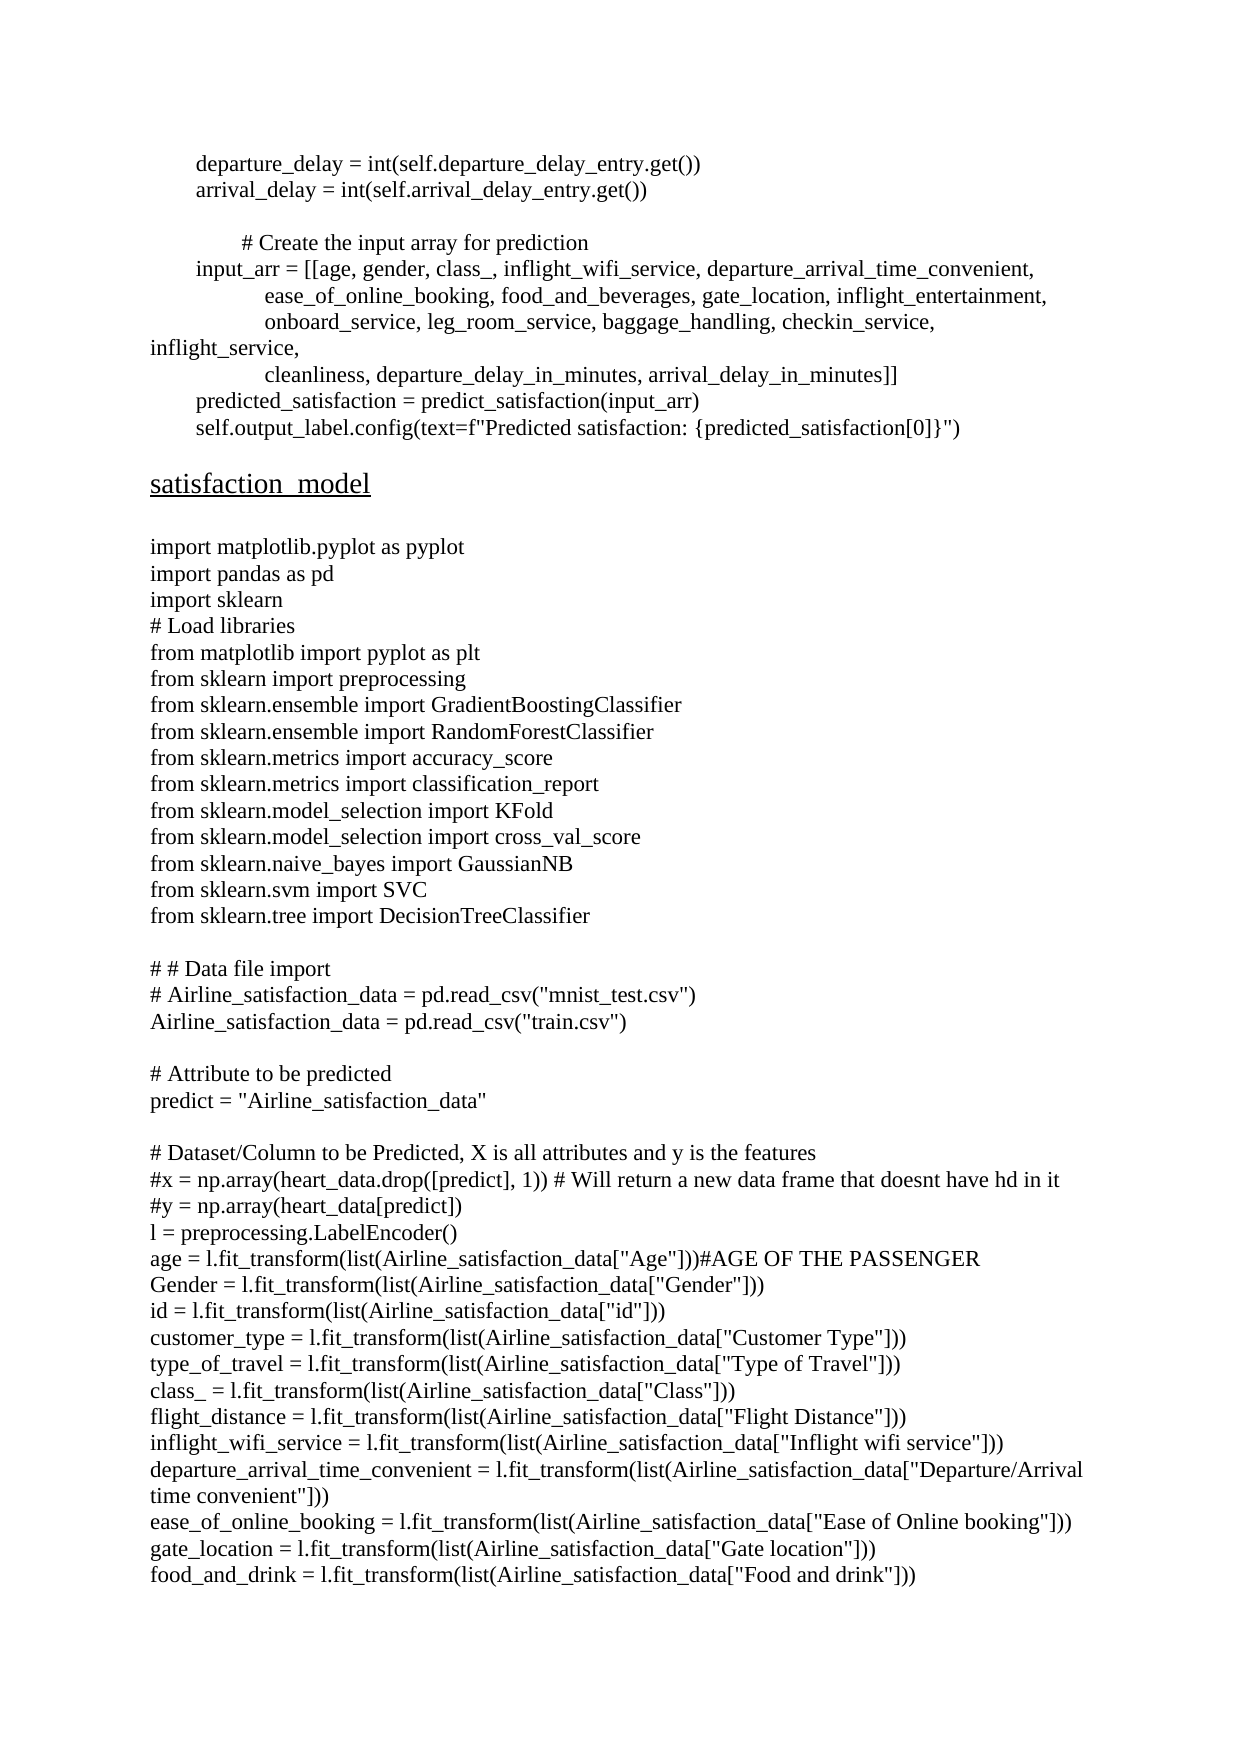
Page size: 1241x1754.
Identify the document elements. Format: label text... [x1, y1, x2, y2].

text # Load libraries [150, 612, 1090, 639]
text id = l.fit_transform(list(Airline_satisfaction_data["id"])) [150, 1298, 1090, 1324]
text food_and_drink = l.fit_transform(list(Airline_satisfaction_data["Food and drink"])) [150, 1561, 1090, 1587]
text from sklearn.svm import SVC [150, 876, 1090, 902]
text import matplotlib.pyplot as pyplot [150, 533, 1090, 560]
text from sklearn.metrics import classification_report [150, 771, 1090, 797]
text gate_location = l.fit_transform(list(Airline_satisfaction_data["Gate location"])) [150, 1535, 1090, 1561]
text departure_arrival_time_convenient = l.fit_transform(list(Airline_satisfaction_data["Departure/Arrival time convenient"])) [150, 1456, 1090, 1508]
text from sklearn.model_selection import cross_val_score [150, 823, 1090, 849]
text # Airline_satisfaction_data = pd.read_csv("mnist_test.csv") [150, 981, 1090, 1008]
text arrival_delay = int(self.arrival_delay_entry.get()) [150, 176, 1090, 203]
text from sklearn.ensemble import GradientBoostingClassifier [150, 691, 1090, 718]
text departure_delay = int(self.departure_delay_entry.get()) [150, 150, 1090, 176]
text self.output_label.config(text=f"Predicted satisfaction: {predicted_satisfaction[0]}") [150, 413, 1090, 440]
text onboard_service, leg_room_service, baggage_handling, checkin_service, inflight_service, [150, 308, 1090, 361]
text predict = "Airline_satisfaction_data" [150, 1087, 1090, 1113]
text import pandas as pd [150, 560, 1090, 586]
text from matplotlib import pyplot as plt [150, 639, 1090, 665]
text input_arr = [[age, gender, class_, inflight_wifi_service, departure_arrival_time_convenient, [150, 255, 1090, 282]
text type_of_travel = l.fit_transform(list(Airline_satisfaction_data["Type of Travel"])) [150, 1350, 1090, 1377]
text from sklearn.ensemble import RandomForestClassifier [150, 718, 1090, 744]
text from sklearn.metrics import accuracy_score [150, 744, 1090, 771]
text #y = np.array(heart_data[predict]) [150, 1192, 1090, 1218]
text satisfaction_model [150, 466, 1090, 500]
text from sklearn import preprocessing [150, 665, 1090, 691]
text l = preprocessing.LabelEncoder() [150, 1218, 1090, 1245]
text class_ = l.fit_transform(list(Airline_satisfaction_data["Class"])) [150, 1377, 1090, 1403]
text from sklearn.tree import DecisionTreeClassifier [150, 902, 1090, 929]
text # # Data file import [150, 955, 1090, 981]
text from sklearn.model_selection import KFold [150, 797, 1090, 823]
text ease_of_online_booking, food_and_beverages, gate_location, inflight_entertainment, [150, 282, 1090, 308]
text Gender = l.fit_transform(list(Airline_satisfaction_data["Gender"])) [150, 1271, 1090, 1298]
text ease_of_online_booking = l.fit_transform(list(Airline_satisfaction_data["Ease of Online booking"])) [150, 1508, 1090, 1535]
text # Create the input array for prediction [150, 229, 1090, 255]
text # Attribute to be predicted [150, 1060, 1090, 1087]
text from sklearn.naive_bayes import GaussianNB [150, 849, 1090, 876]
text cleanliness, departure_delay_in_minutes, arrival_delay_in_minutes]] [150, 361, 1090, 387]
text inflight_wifi_service = l.fit_transform(list(Airline_satisfaction_data["Inflight wifi service"])) [150, 1429, 1090, 1456]
text #x = np.array(heart_data.drop([predict], 1)) # Will return a new data frame that doesnt have hd in it [150, 1166, 1090, 1192]
text predicted_satisfaction = predict_satisfaction(input_arr) [150, 387, 1090, 413]
text age = l.fit_transform(list(Airline_satisfaction_data["Age"]))#AGE OF THE PASSENGER [150, 1245, 1090, 1271]
text # Dataset/Column to be Predicted, X is all attributes and y is the features [150, 1139, 1090, 1166]
text import sklearn [150, 586, 1090, 612]
text customer_type = l.fit_transform(list(Airline_satisfaction_data["Customer Type"])) [150, 1324, 1090, 1350]
text flight_distance = l.fit_transform(list(Airline_satisfaction_data["Flight Distance"])) [150, 1403, 1090, 1429]
text Airline_satisfaction_data = pd.read_csv("train.csv") [150, 1008, 1090, 1034]
